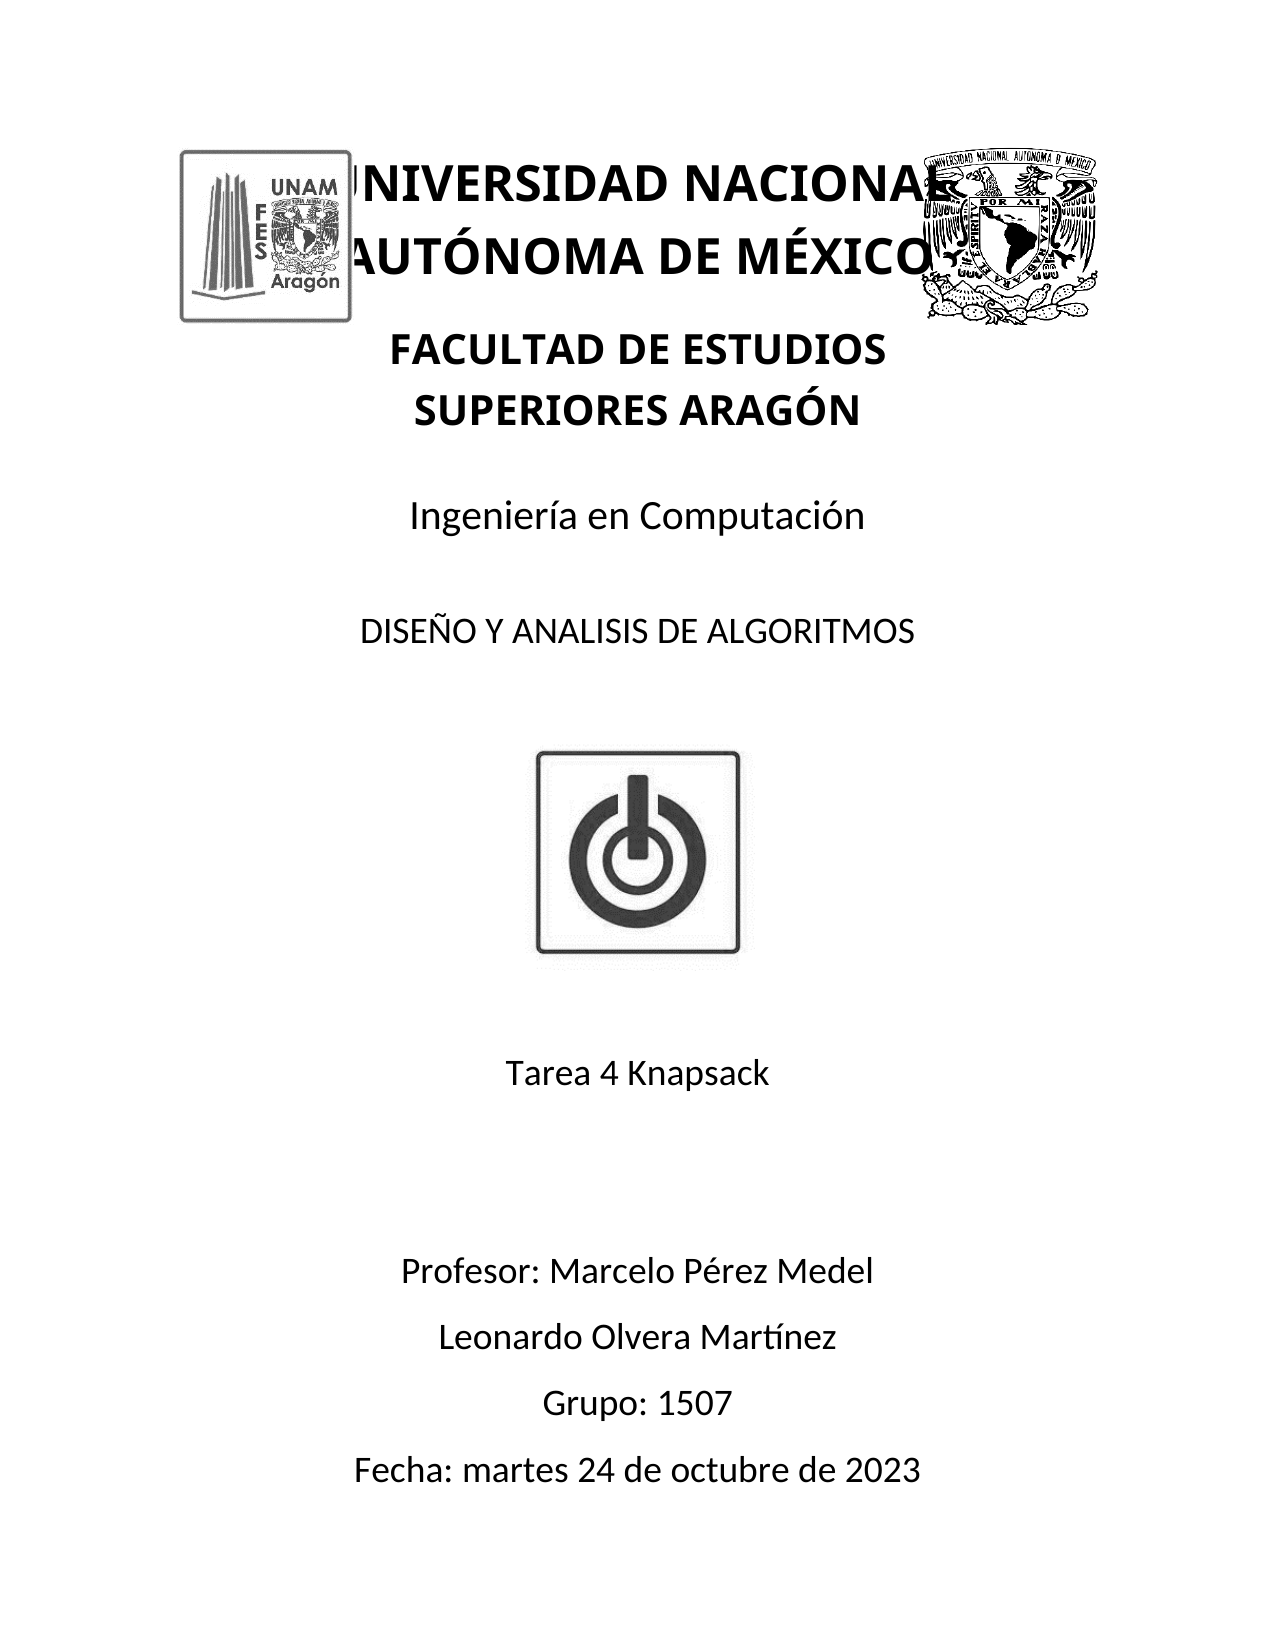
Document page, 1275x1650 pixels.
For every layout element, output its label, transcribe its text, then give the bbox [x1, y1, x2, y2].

text Tarea 4 Knapsack [177, 1049, 1098, 1094]
text Leonardo Olvera Martínez [177, 1313, 1098, 1359]
picture [177, 147, 355, 325]
text FACULTAD DE ESTUDIOS [177, 320, 1098, 376]
text Profesor: Marcelo Pérez Medel [177, 1247, 1098, 1293]
text DISEÑO Y ANALISIS DE ALGORITMOS [177, 607, 1098, 653]
text Ingeniería en Computación [177, 489, 1098, 540]
picture [519, 734, 756, 971]
text Fecha: martes 24 de octubre de 2023 [177, 1446, 1098, 1491]
text AUTÓNOMA DE MÉXICO [355, 221, 920, 289]
picture [920, 147, 1098, 325]
text Grupo: 1507 [177, 1379, 1098, 1425]
text SUPERIORES ARAGÓN [177, 381, 1098, 438]
text UNIVERSIDAD NACIONAL [355, 148, 920, 216]
